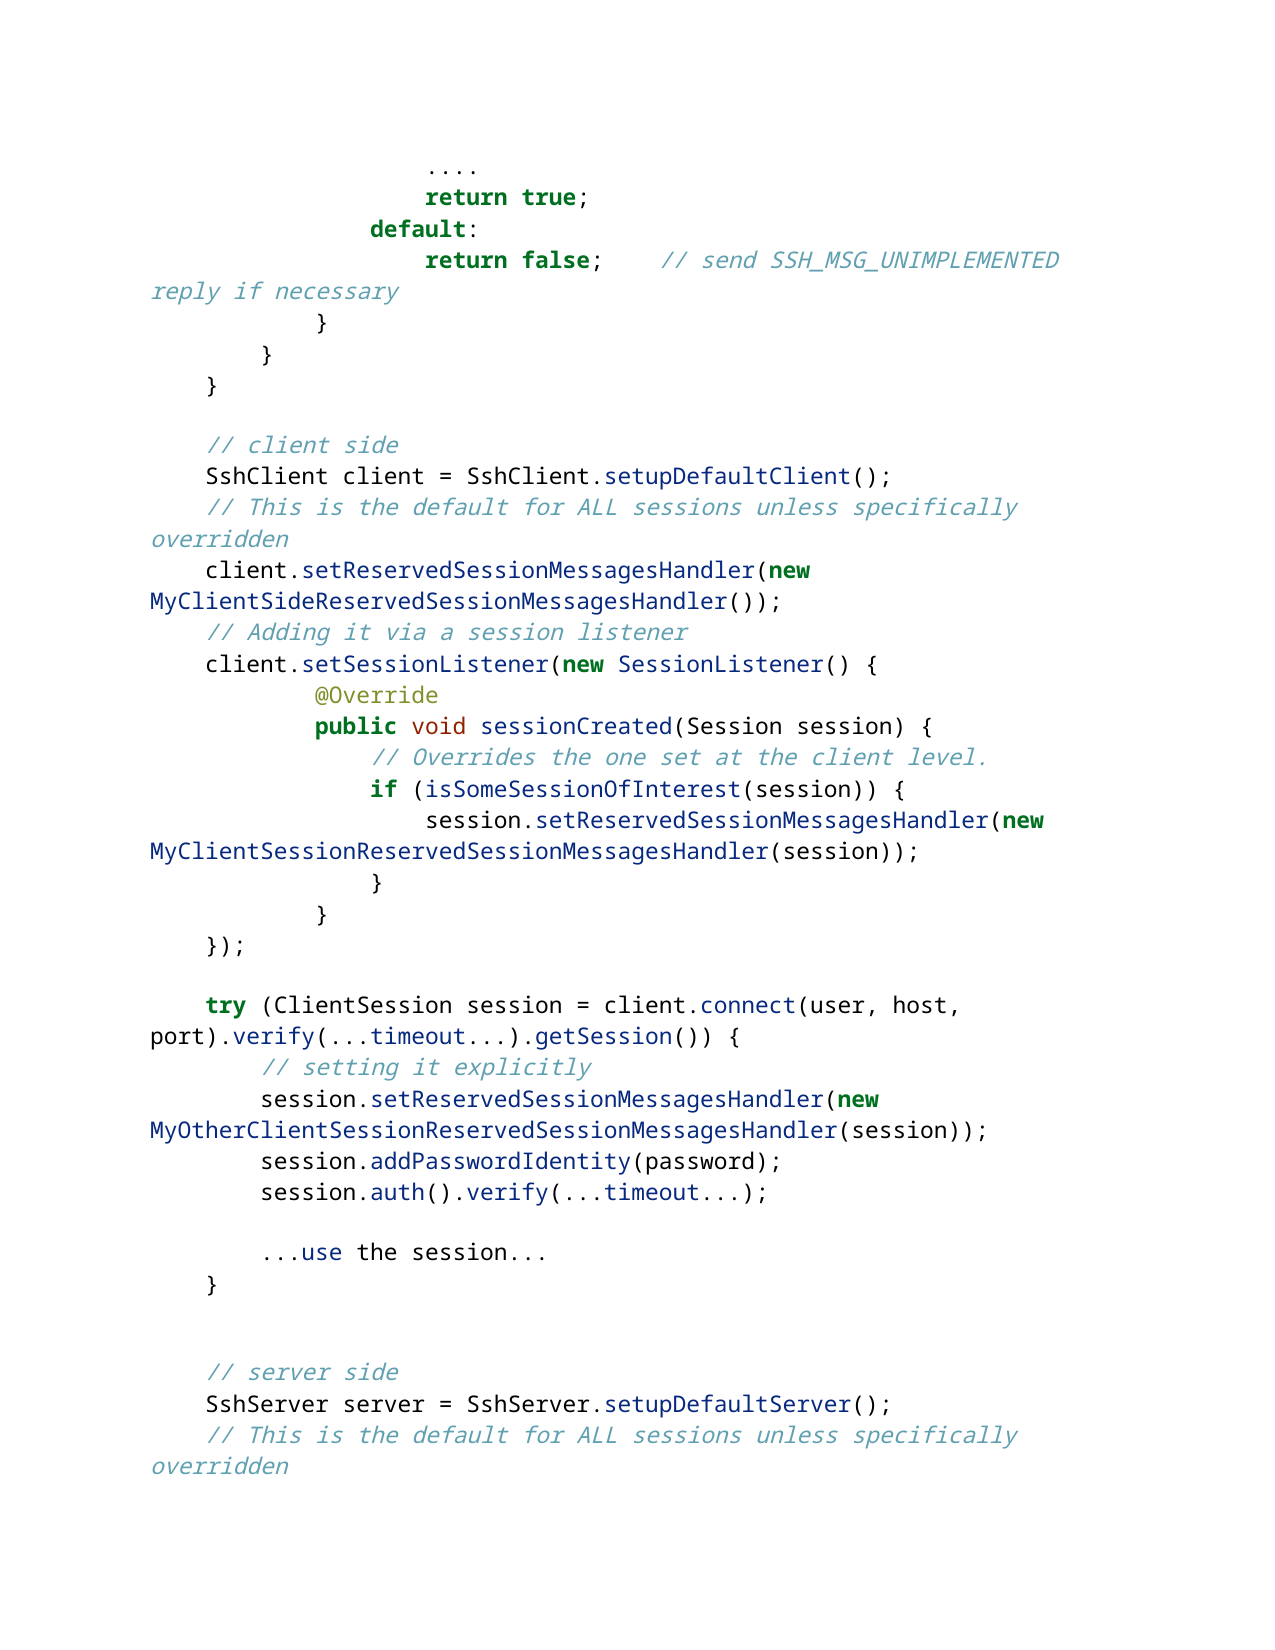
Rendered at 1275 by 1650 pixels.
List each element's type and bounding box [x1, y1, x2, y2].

text [150, 150, 1125, 1481]
